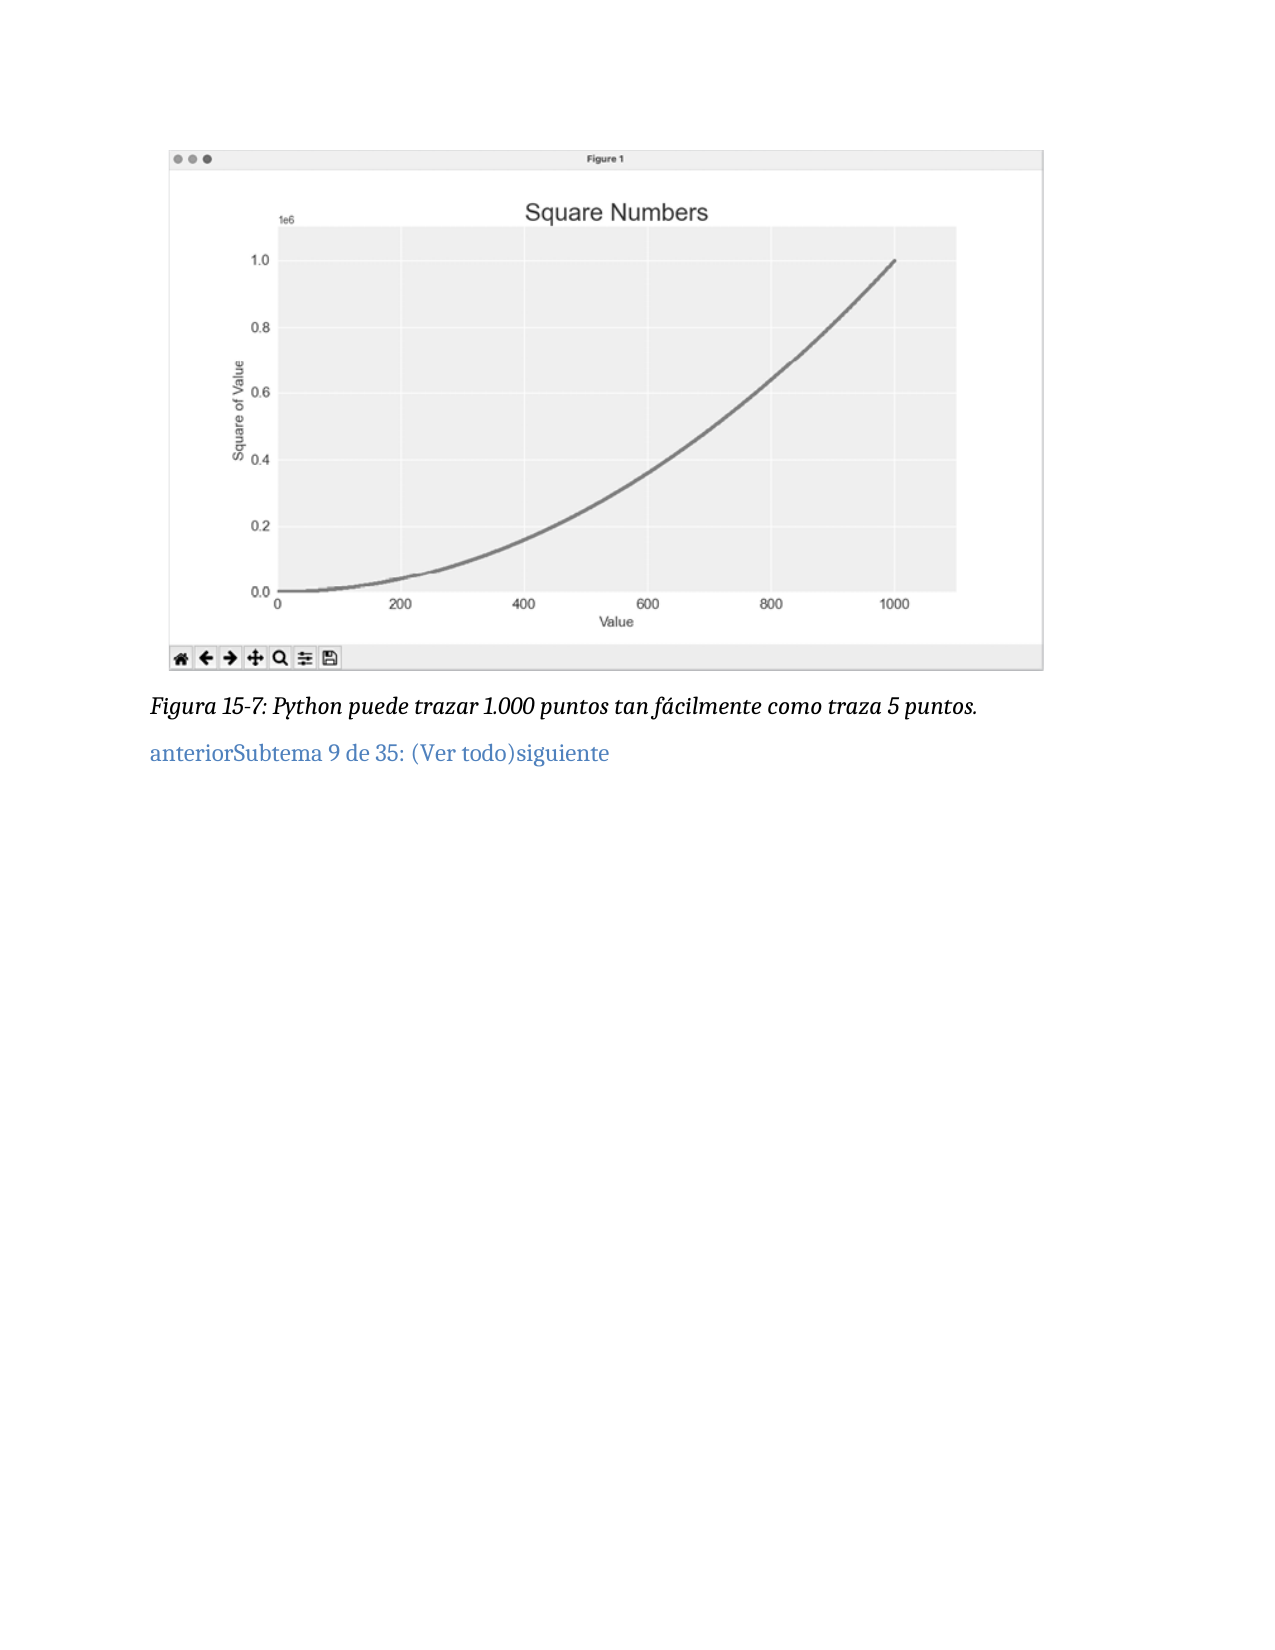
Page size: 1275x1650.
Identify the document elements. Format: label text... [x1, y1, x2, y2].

text anteriorSubtema 9 de 35: (Ver todo)siguiente [150, 739, 1125, 797]
picture [168, 150, 1044, 671]
text Figura 15-7: Python puede trazar 1.000 puntos tan fácilmente como traza 5 puntos. [150, 692, 1125, 720]
